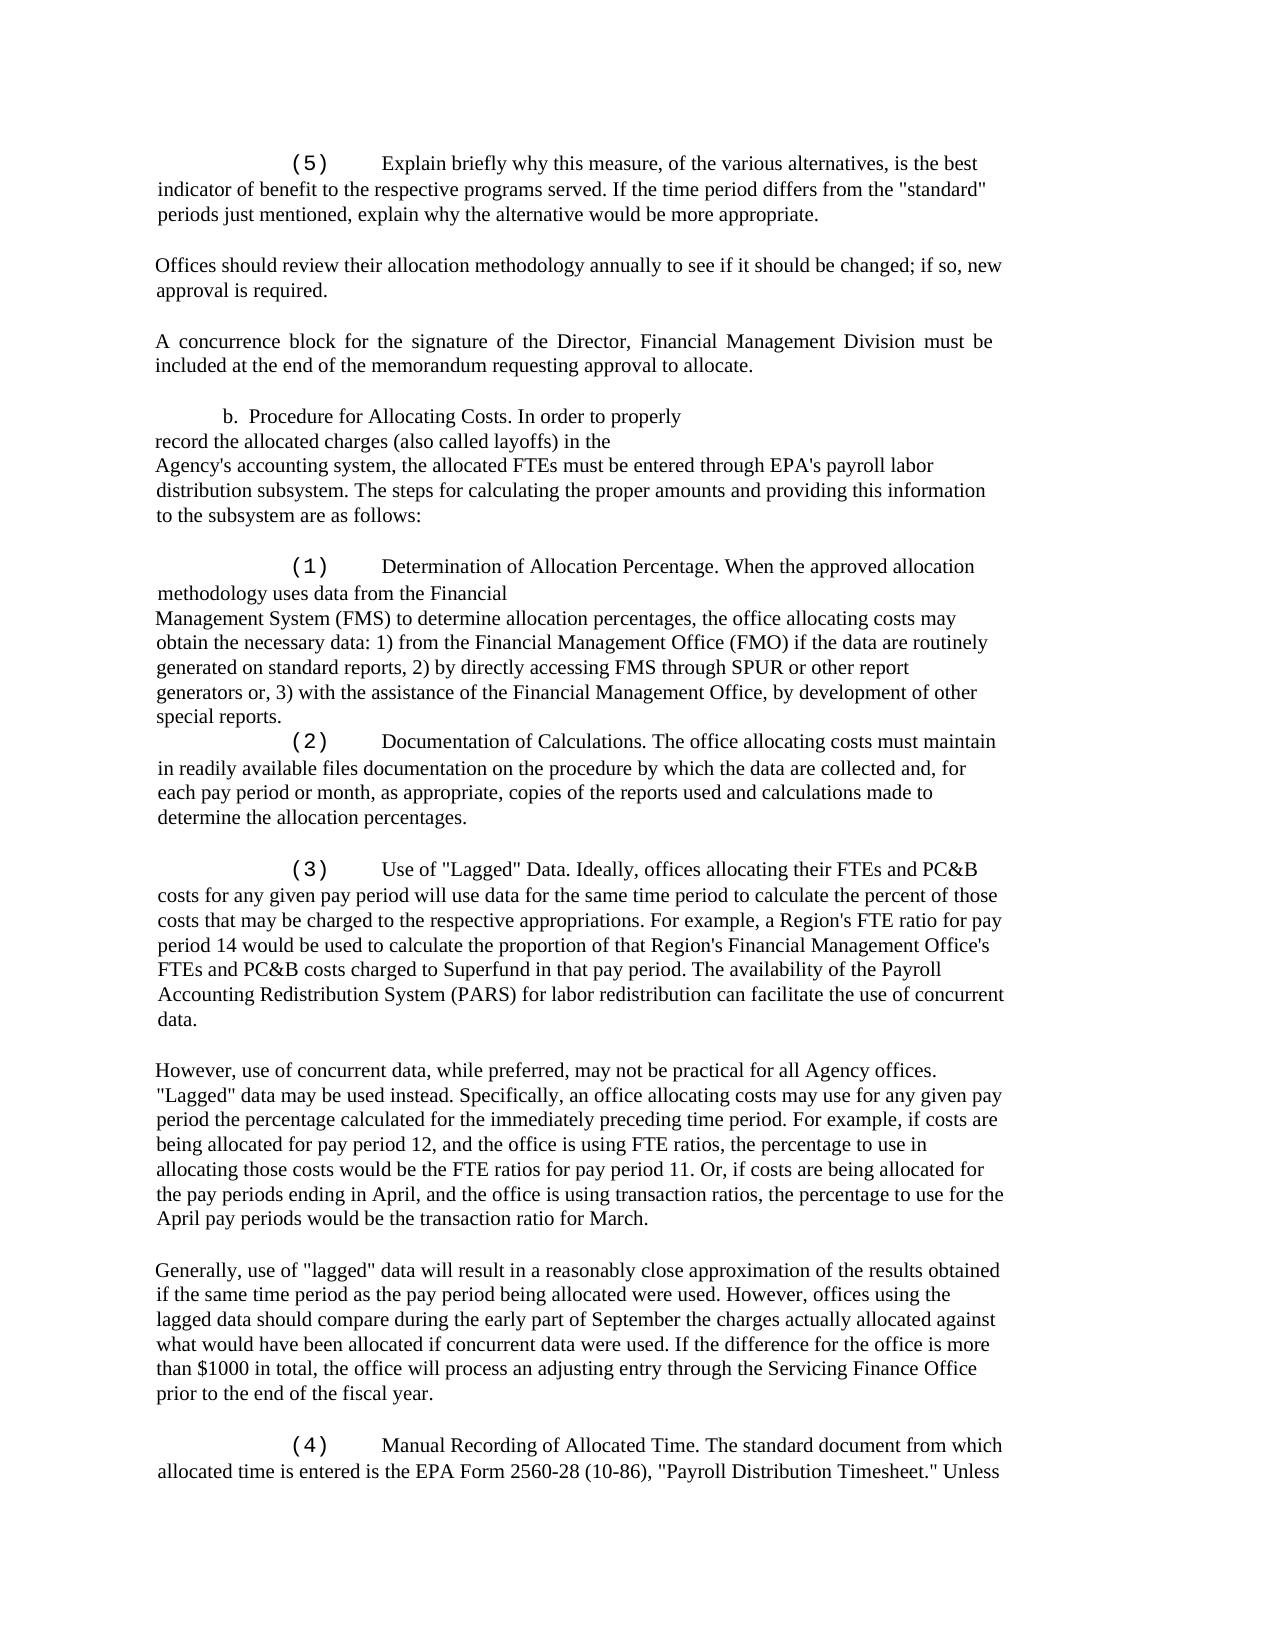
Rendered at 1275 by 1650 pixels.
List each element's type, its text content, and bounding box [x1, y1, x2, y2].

text b. Procedure for Allocating Costs. In order to properly [223, 404, 1006, 428]
text Management System (FMS) to determine allocation percentages, the office allocating costs may obtain the necessary data: 1) from the Financial Management Office (FMO) if the data are routinely generated on standard reports, 2) by directly accessing FMS through SPUR or other report generators or, 3) with the assistance of the Financial Management Office, by development of other special reports. [155, 606, 993, 728]
list Explain briefly why this measure, of the various alternatives, is the best indicator of benefit to the respective programs served. If the time period differs from the "standard" periods just mentioned, explain why the alternative would be more appropriate. [157, 151, 1006, 226]
text However, use of concurrent data, while preferred, may not be practical for all Agency offices. "Lagged" data may be used instead. Specifically, an office allocating costs may use for any given pay period the percentage calculated for the immediately preceding time period. For example, if costs are being allocated for pay period 12, and the office is using FTE ratios, the percentage to use in allocating those costs would be the FTE ratios for pay period 11. Or, if costs are being allocated for the pay periods ending in April, and the office is using transaction ratios, the percentage to use for the April pay periods would be the transaction ratio for March. [155, 1058, 1006, 1230]
list Use of "Lagged" Data. Ideally, offices allocating their FTEs and PC&B costs for any given pay period will use data for the same time period to calculate the percent of those costs that may be charged to the respective appropriations. For example, a Region's FTE ratio for pay period 14 would be used to calculate the proportion of that Region's Financial Management Office's FTEs and PC&B costs charged to Superfund in that pay period. The availability of the Payroll Accounting Redistribution System (PARS) for labor redistribution can facilitate the use of concurrent data. [157, 856, 1006, 1031]
text record the allocated charges (also called layoffs) in the [155, 429, 1006, 453]
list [157, 1432, 1006, 1483]
text Offices should review their allocation methodology annually to see if it should be changed; if so, new approval is required. [155, 253, 1006, 302]
list Documentation of Calculations. The office allocating costs must maintain in readily available files documentation on the procedure by which the data are collected and, for each pay period or month, as appropriate, copies of the reports used and calculations made to determine the allocation percentages. [157, 729, 1006, 829]
list Determination of Allocation Percentage. When the approved allocation methodology uses data from the Financial [157, 554, 1006, 605]
text Generally, use of "lagged" data will result in a reasonably close approximation of the results obtained if the same time period as the pay period being allocated were used. However, offices using the lagged data should compare during the early part of September the charges actually allocated against what would have been allocated if concurrent data were used. If the difference for the office is more than $1000 in total, the office will process an adjusting entry through the Servicing Finance Office prior to the end of the fiscal year. [155, 1258, 1006, 1405]
text Agency's accounting system, the allocated FTEs must be entered through EPA's payroll labor distribution subsystem. The steps for calculating the proper amounts and providing this information to the subsystem are as follows: [155, 453, 1006, 527]
text A concurrence block for the signature of the Director, Financial Management Division must be included at the end of the memorandum requesting approval to allocate. [155, 329, 994, 377]
